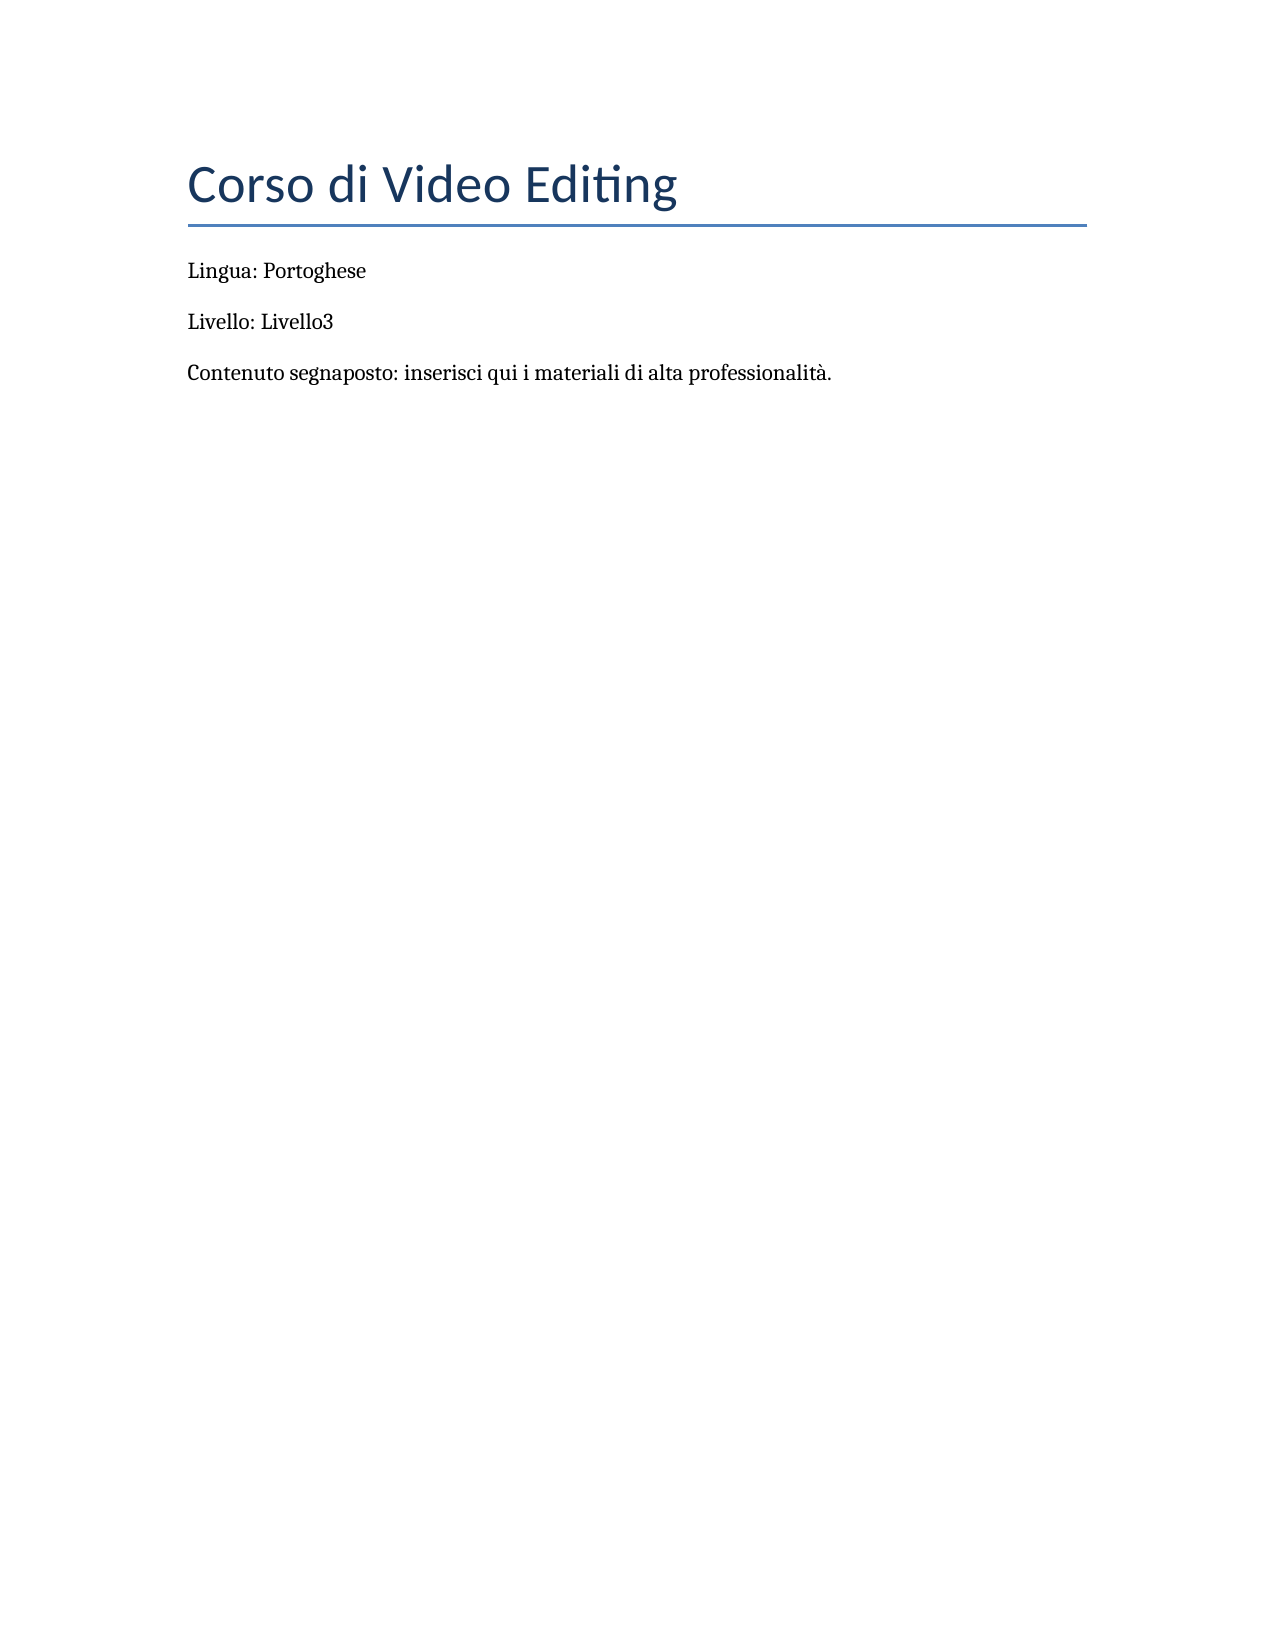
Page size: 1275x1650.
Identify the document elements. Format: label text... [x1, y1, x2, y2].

text Lingua: Portoghese [187, 258, 1087, 284]
text Livello: Livello3 [187, 309, 1087, 335]
text Contenuto segnaposto: inserisci qui i materiali di alta professionalità. [187, 360, 1087, 386]
title Corso di Video Editing [187, 150, 1087, 227]
